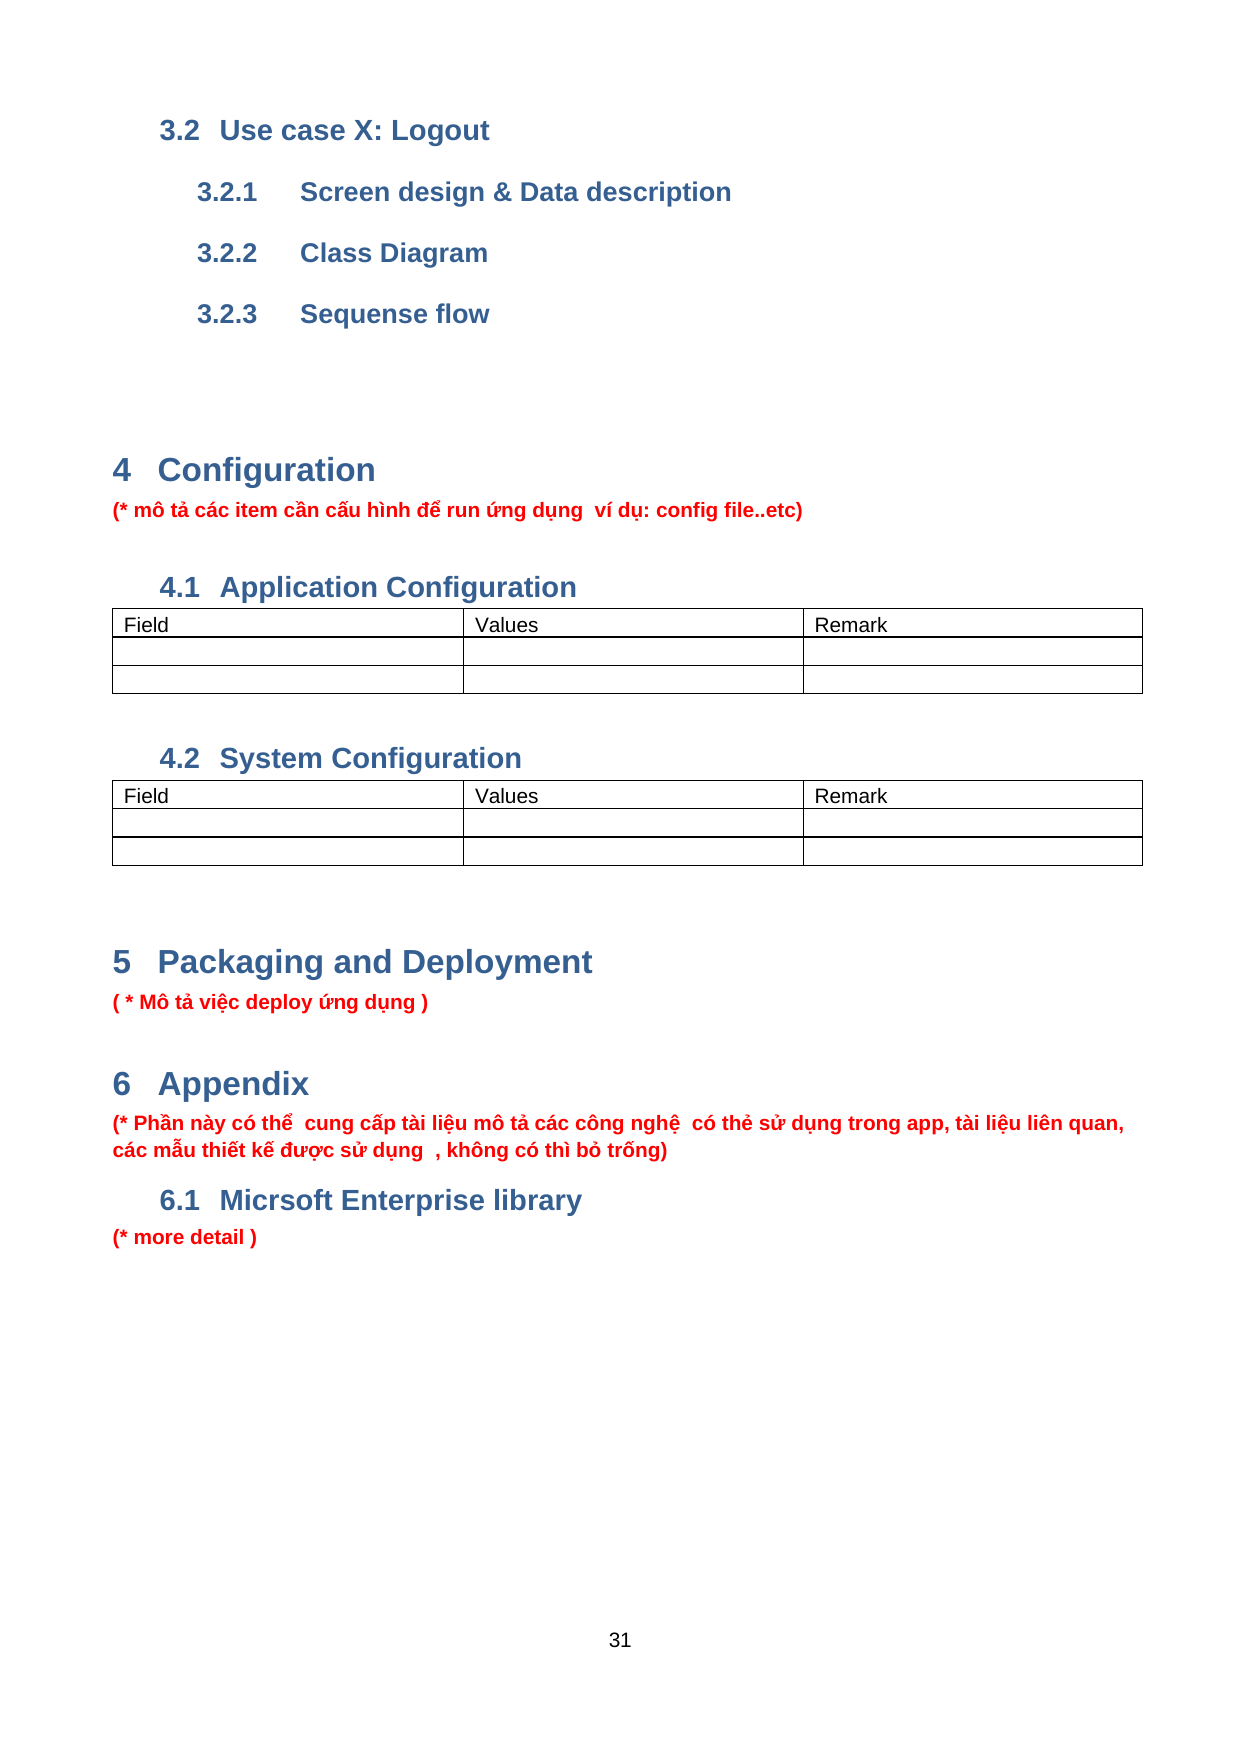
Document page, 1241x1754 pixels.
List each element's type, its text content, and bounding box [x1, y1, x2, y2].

subtitle Use case X: Logout [159, 112, 1128, 146]
subtitle Configuration [112, 451, 1128, 489]
table_cell [113, 838, 463, 864]
table_header Field [113, 609, 463, 636]
table_header Field [113, 781, 463, 808]
table_cell [113, 666, 463, 693]
table_cell [113, 809, 463, 836]
subtitle Sequense flow [197, 298, 1128, 329]
table_cell [804, 638, 1142, 664]
text (* mô tả các item cần cấu hình để run ứng dụng ví dụ: config file..etc) [112, 495, 1128, 549]
text ( * Mô tả việc deploy ứng dụng ) [112, 987, 1128, 1014]
subtitle Appendix [112, 1064, 1128, 1102]
table_cell [804, 809, 1142, 836]
table_cell [464, 638, 803, 664]
table_cell [464, 838, 803, 864]
subtitle Class Diagram [197, 237, 1128, 268]
text (* Phần này có thể cung cấp tài liệu mô tả các công nghệ có thẻ sử dụng trong app, tài liệu liên quan, các mẫu thiết kế được sử dụng , không có thì bỏ trống) [112, 1108, 1128, 1162]
subtitle Application Configuration [159, 570, 1128, 603]
table_cell [804, 666, 1142, 693]
table_header Values [464, 609, 803, 636]
table_header Values [464, 781, 803, 808]
subtitle Micrsoft Enterprise library [159, 1183, 1128, 1217]
table_cell [113, 638, 463, 664]
table_cell [464, 666, 803, 693]
table_cell [804, 838, 1142, 864]
subtitle System Configuration [159, 742, 1128, 775]
subtitle Packaging and Deployment [112, 943, 1128, 981]
table_header Remark [804, 609, 1142, 636]
table_cell [464, 809, 803, 836]
text (* more detail ) [112, 1222, 1128, 1249]
table_header Remark [804, 781, 1142, 808]
subtitle Screen design & Data description [197, 176, 1128, 207]
